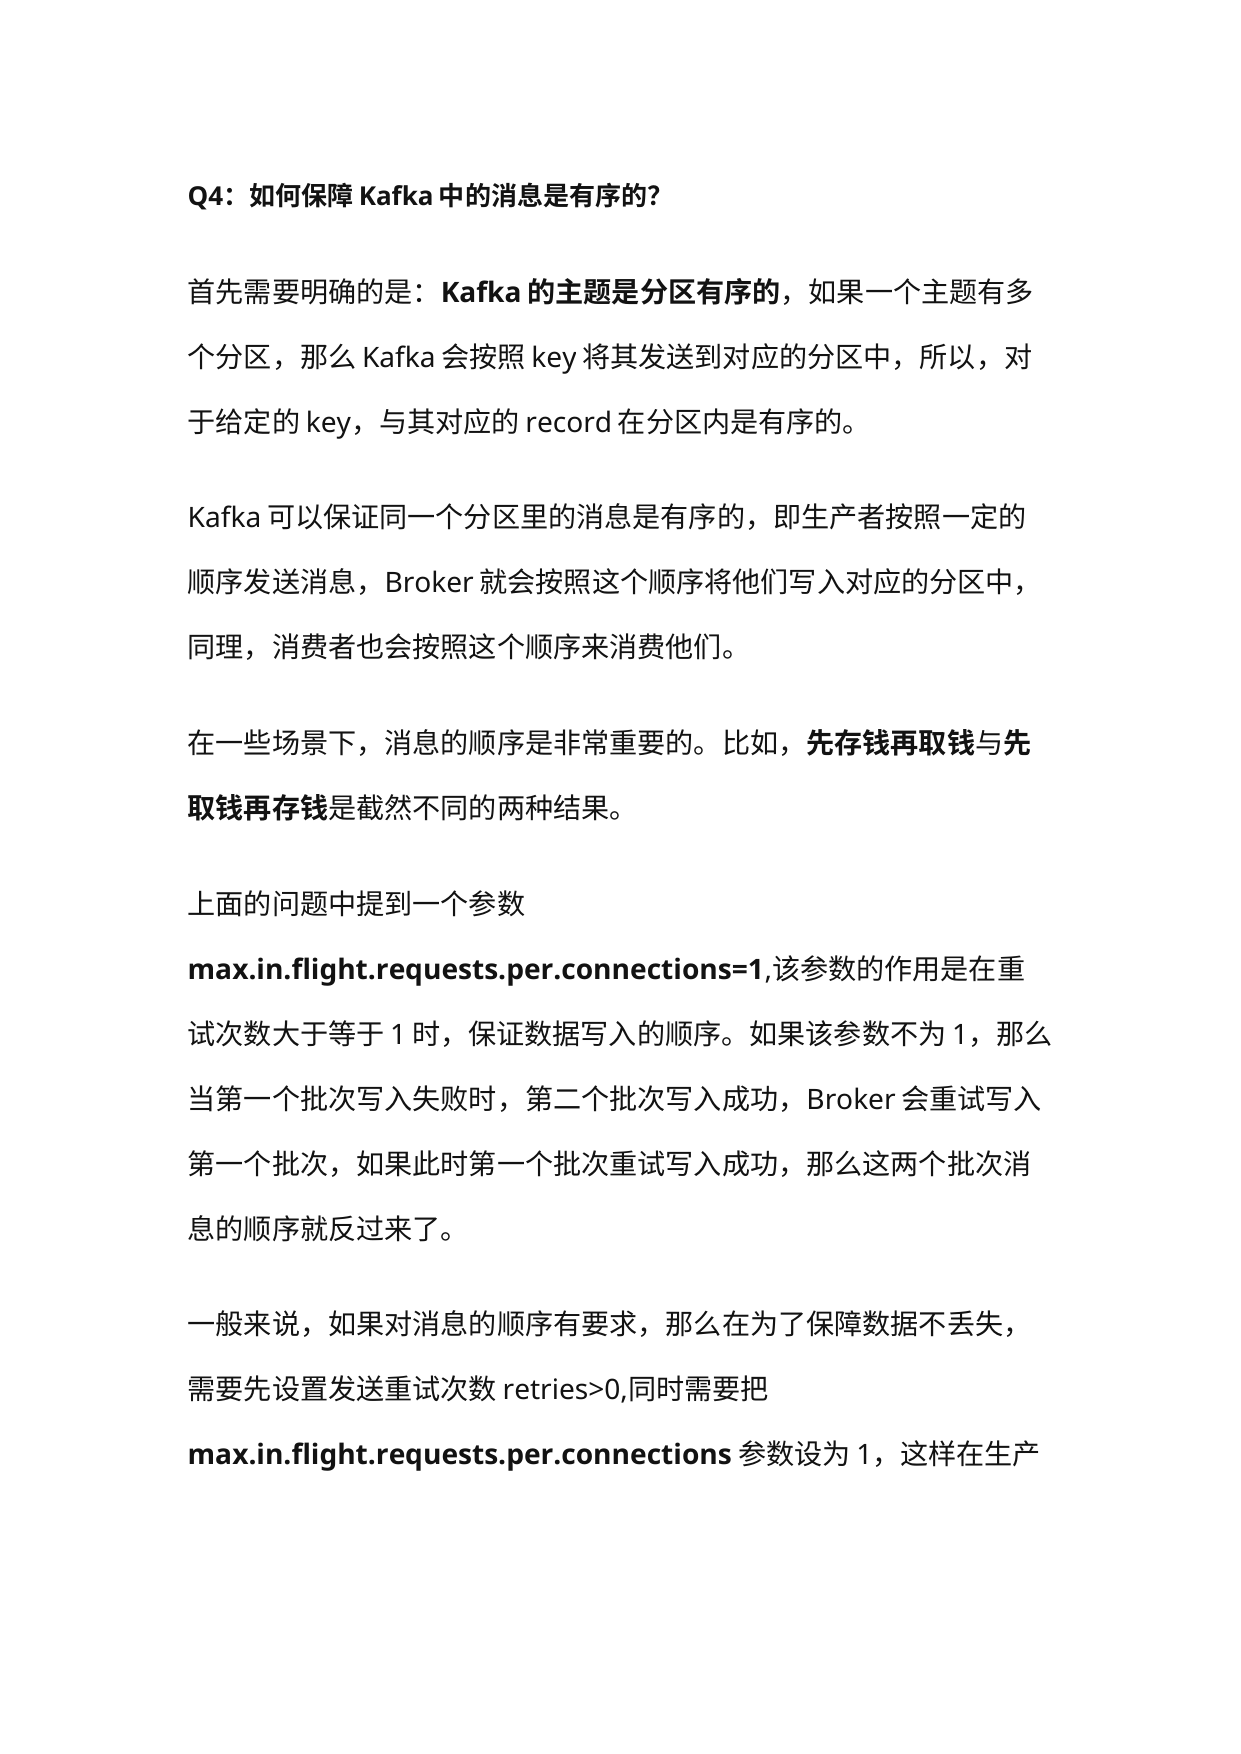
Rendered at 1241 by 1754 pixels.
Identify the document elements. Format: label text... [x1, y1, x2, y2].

text Kafka可以保证同一个分区里的消息是有序的，即生产者按照一定的顺序发送消息，Broker就会按照这个顺序将他们写入对应的分区中，同理，消费者也会按照这个顺序来消费他们。 [187, 483, 1053, 678]
text 上面的问题中提到一个参数max.in.flight.requests.per.connections=1,该参数的作用是在重试次数大于等于1时，保证数据写入的顺序。如果该参数不为1，那么当第一个批次写入失败时，第二个批次写入成功，Broker会重试写入第一个批次，如果此时第一个批次重试写入成功，那么这两个批次消息的顺序就反过来了。 [187, 869, 1053, 1259]
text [187, 1290, 1053, 1485]
text 在一些场景下，消息的顺序是非常重要的。比如，先存钱再取钱与先取钱再存钱是截然不同的两种结果。 [187, 709, 1053, 839]
subtitle Q4：如何保障Kafka中的消息是有序的？ [187, 162, 1053, 227]
text 首先需要明确的是：Kafka的主题是分区有序的，如果一个主题有多个分区，那么Kafka会按照key将其发送到对应的分区中，所以，对于给定的key，与其对应的record在分区内是有序的。 [187, 258, 1053, 453]
